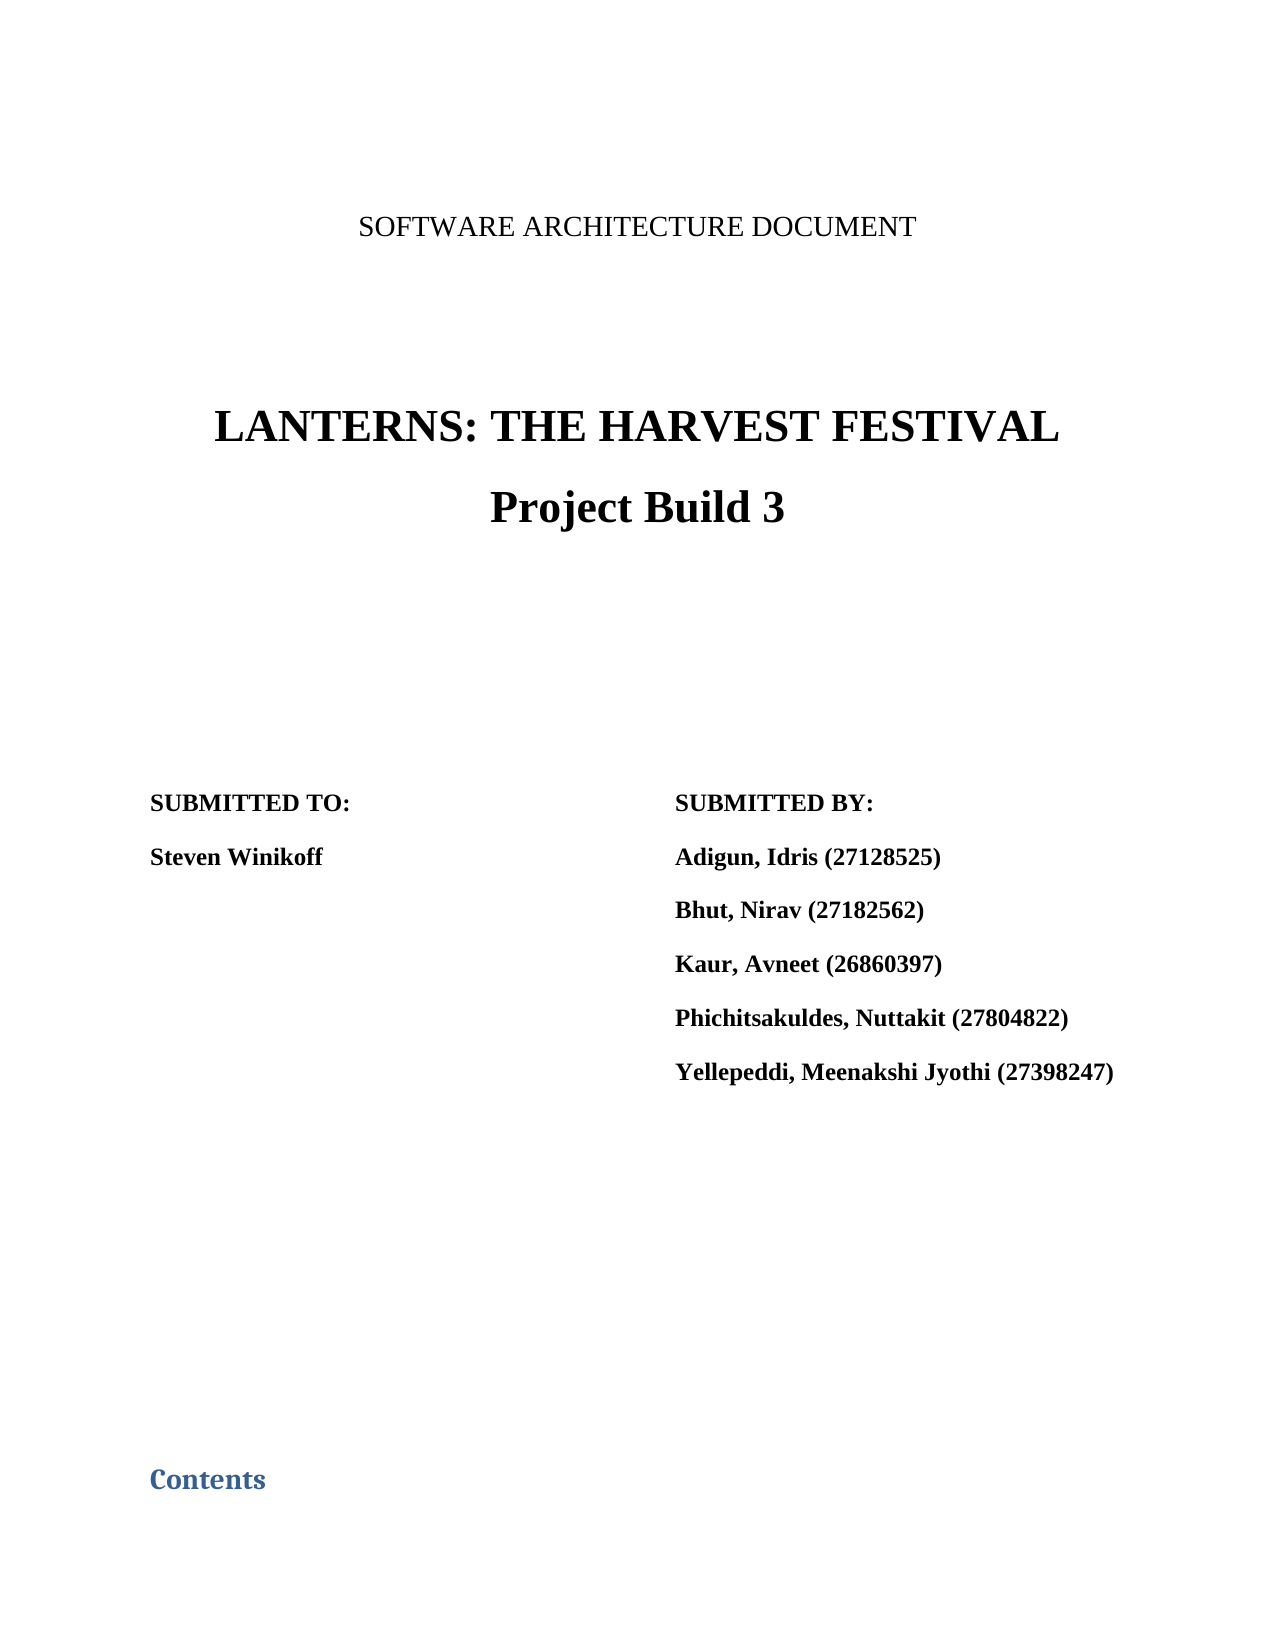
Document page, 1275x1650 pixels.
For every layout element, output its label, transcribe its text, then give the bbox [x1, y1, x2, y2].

text Bhut, Nirav (27182562) [600, 895, 1125, 924]
text Project Build 3 [150, 480, 1125, 533]
text Phichitsakuldes, Nuttakit (27804822) [150, 1003, 1125, 1032]
text SOFTWARE ARCHITECTURE DOCUMENT [150, 209, 1125, 243]
text Yellepeddi, Meenakshi Jyothi (27398247) [150, 1057, 1125, 1086]
text SUBMITTED TO: SUBMITTED BY: [150, 788, 1125, 816]
text LANTERNS: THE HARVEST FESTIVAL [150, 398, 1125, 451]
text Kaur, Avneet (26860397) [600, 949, 1125, 978]
text Steven Winikoff Adigun, Idris (27128525) [150, 842, 1125, 870]
